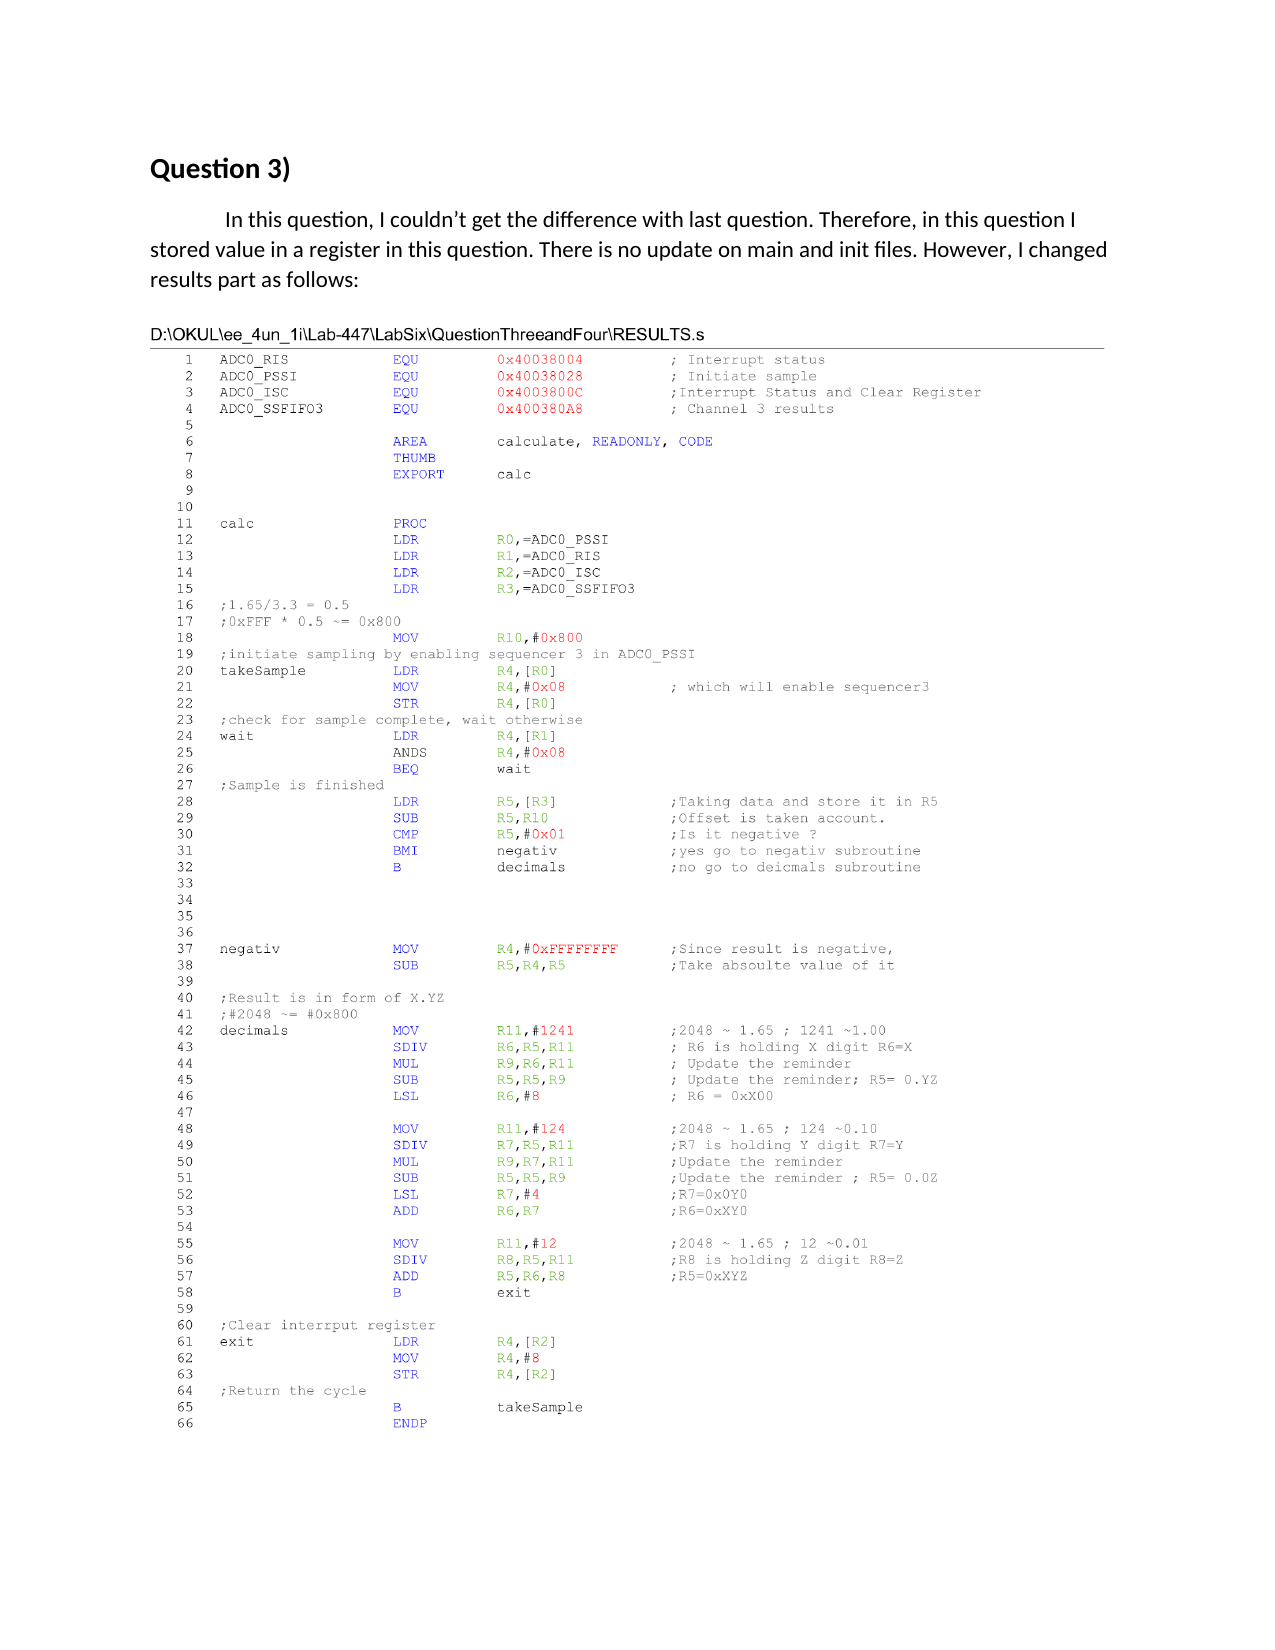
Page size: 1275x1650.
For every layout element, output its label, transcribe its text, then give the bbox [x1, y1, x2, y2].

text Question 3) [150, 150, 1125, 186]
text In this question, I couldn’t get the difference with last question. Therefore, in this question I stored value in a register in this question. There is no update on main and init files. However, I changed results part as follows: [150, 205, 1125, 293]
picture [150, 312, 1105, 1452]
